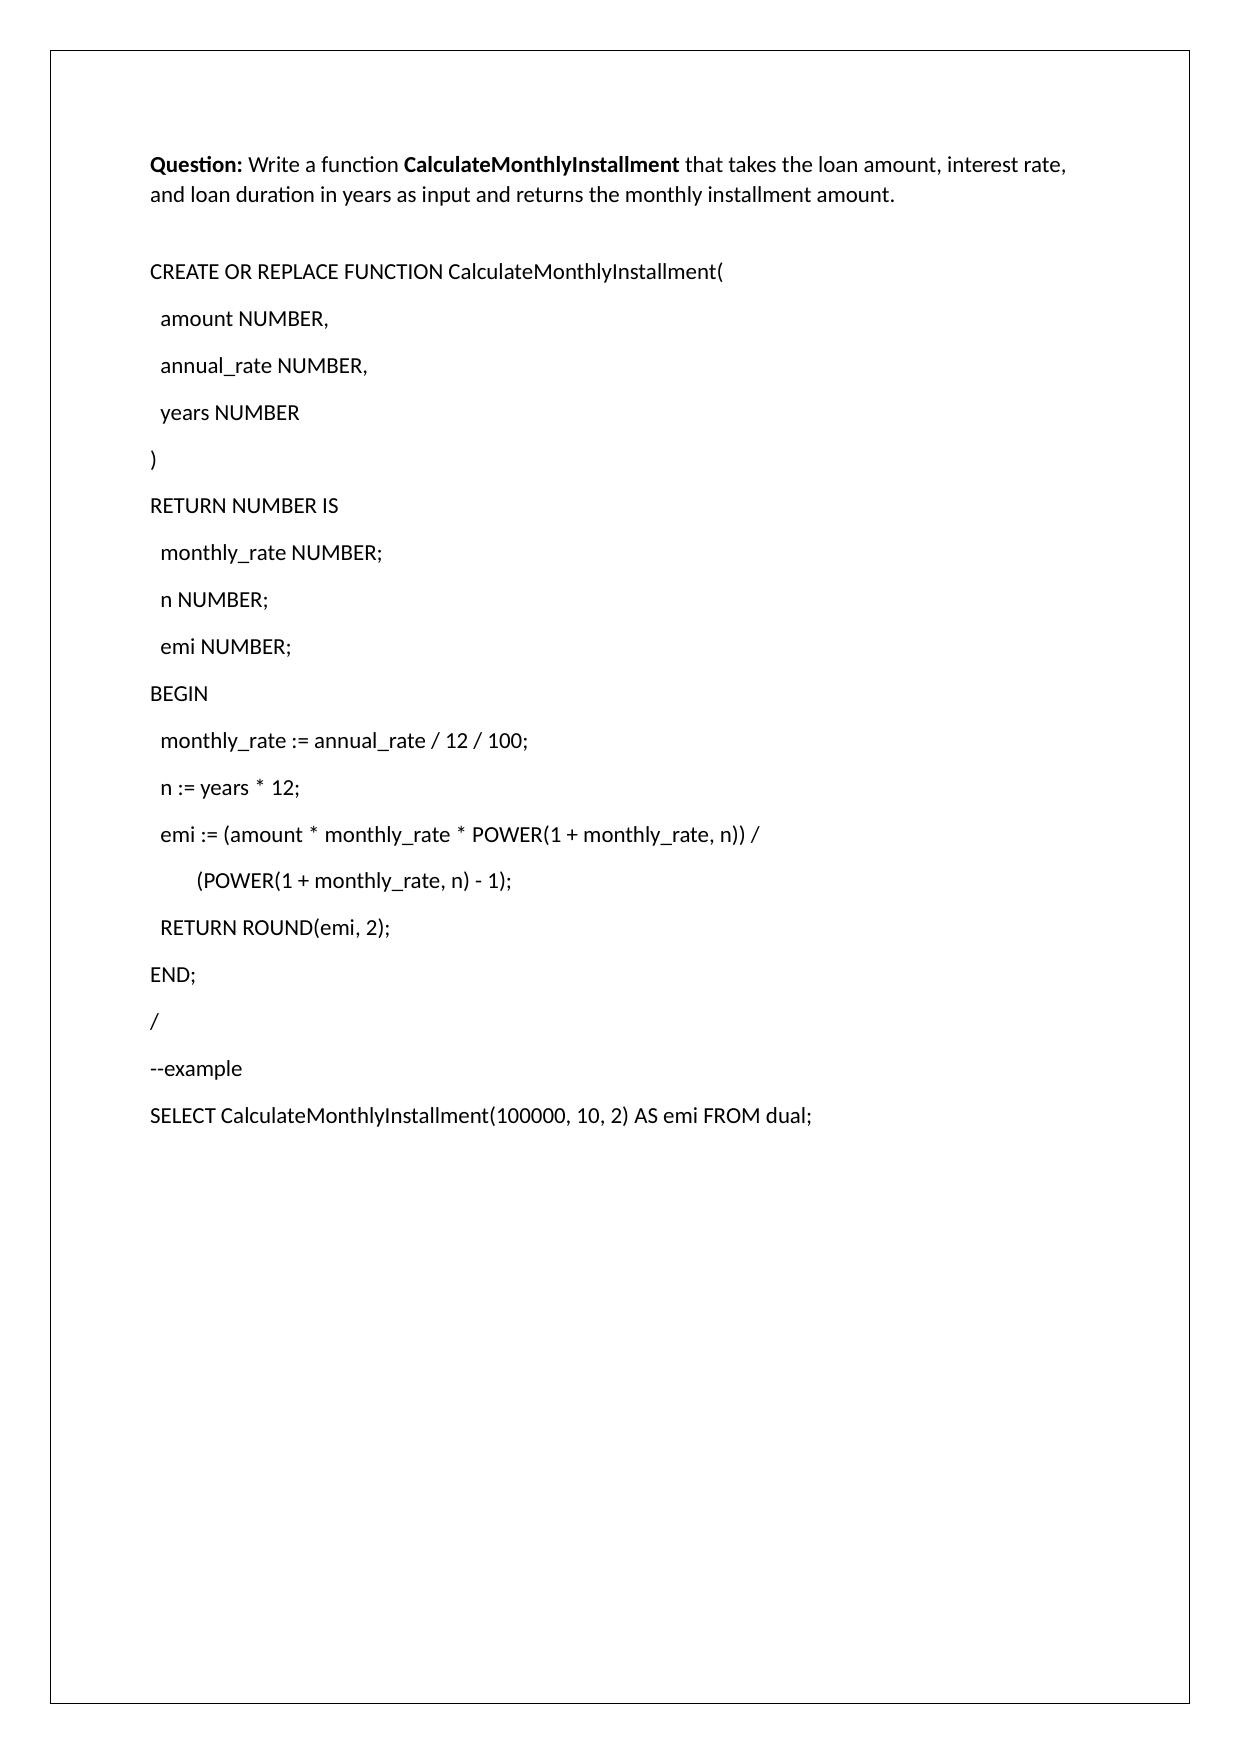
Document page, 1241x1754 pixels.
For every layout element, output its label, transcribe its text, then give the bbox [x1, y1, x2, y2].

text RETURN ROUND(emi, 2); [150, 913, 1090, 942]
text emi := (amount * monthly_rate * POWER(1 + monthly_rate, n)) / [150, 820, 1090, 848]
text END; [150, 960, 1090, 988]
text CREATE OR REPLACE FUNCTION CalculateMonthlyInstallment( [150, 227, 1090, 285]
text monthly_rate NUMBER; [150, 538, 1090, 567]
text amount NUMBER, [150, 304, 1090, 332]
text monthly_rate := annual_rate / 12 / 100; [150, 726, 1090, 754]
text n := years * 12; [150, 773, 1090, 801]
text years NUMBER [150, 398, 1090, 426]
text SELECT CalculateMonthlyInstallment(100000, 10, 2) AS emi FROM dual; [150, 1101, 1090, 1129]
text RETURN NUMBER IS [150, 492, 1090, 520]
text --example [150, 1054, 1090, 1082]
text BEGIN [150, 679, 1090, 707]
text ) [150, 445, 1090, 473]
text Question: Write a function CalculateMonthlyInstallment that takes the loan amount, interest rate, and loan duration in years as input and returns the monthly installment amount. [150, 150, 1090, 208]
text emi NUMBER; [150, 632, 1090, 660]
text n NUMBER; [150, 585, 1090, 613]
text (POWER(1 + monthly_rate, n) - 1); [150, 867, 1090, 895]
text annual_rate NUMBER, [150, 351, 1090, 379]
text / [150, 1007, 1090, 1035]
